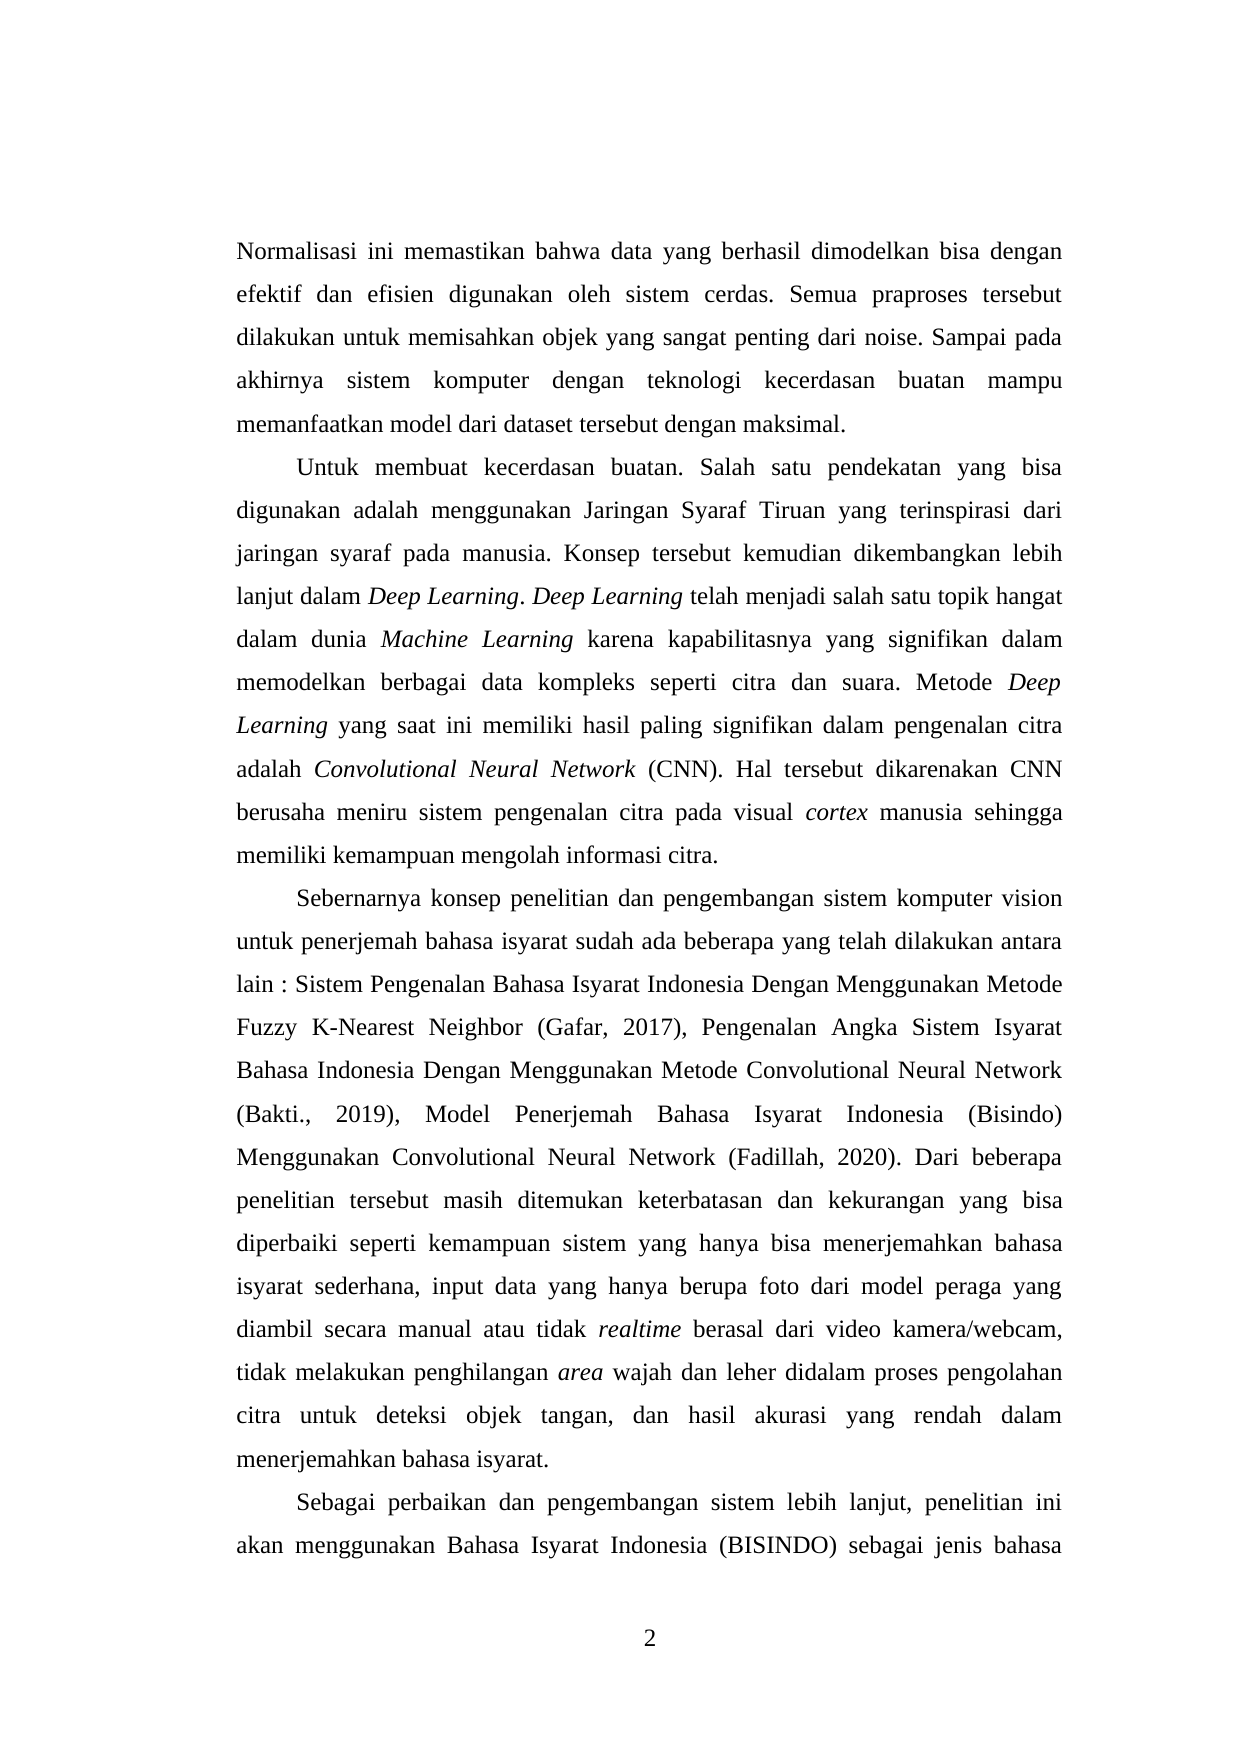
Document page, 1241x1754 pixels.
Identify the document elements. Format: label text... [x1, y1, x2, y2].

text Sebernarnya konsep penelitian dan pengembangan sistem komputer vision untuk penerjemah bahasa isyarat sudah ada beberapa yang telah dilakukan antara lain : Sistem Pengenalan Bahasa Isyarat Indonesia Dengan Menggunakan Metode Fuzzy K-Nearest Neighbor (Gafar, 2017), Pengenalan Angka Sistem Isyarat Bahasa Indonesia Dengan Menggunakan Metode Convolutional Neural Network (Bakti., 2019), Model Penerjemah Bahasa Isyarat Indonesia (Bisindo) Menggunakan Convolutional Neural Network (Fadillah, 2020). Dari beberapa penelitian tersebut masih ditemukan keterbatasan dan kekurangan yang bisa diperbaiki seperti kemampuan sistem yang hanya bisa menerjemahkan bahasa isyarat sederhana, input data yang hanya berupa foto dari model peraga yang diambil secara manual atau tidak realtime berasal dari video kamera/webcam, tidak melakukan penghilangan area wajah dan leher didalam proses pengolahan citra untuk deteksi objek tangan, dan hasil akurasi yang rendah dalam menerjemahkan bahasa isyarat. [236, 883, 1063, 1472]
text Untuk membuat kecerdasan buatan. Salah satu pendekatan yang bisa digunakan adalah menggunakan Jaringan Syaraf Tiruan yang terinspirasi dari jaringan syaraf pada manusia. Konsep tersebut kemudian dikembangkan lebih lanjut dalam Deep Learning. Deep Learning telah menjadi salah satu topik hangat dalam dunia Machine Learning karena kapabilitasnya yang signifikan dalam memodelkan berbagai data kompleks seperti citra dan suara. Metode Deep Learning yang saat ini memiliki hasil paling signifikan dalam pengenalan citra adalah Convolutional Neural Network (CNN). Hal tersebut dikarenakan CNN berusaha meniru sistem pengenalan citra pada visual cortex manusia sehingga memiliki kemampuan mengolah informasi citra. [236, 452, 1063, 869]
